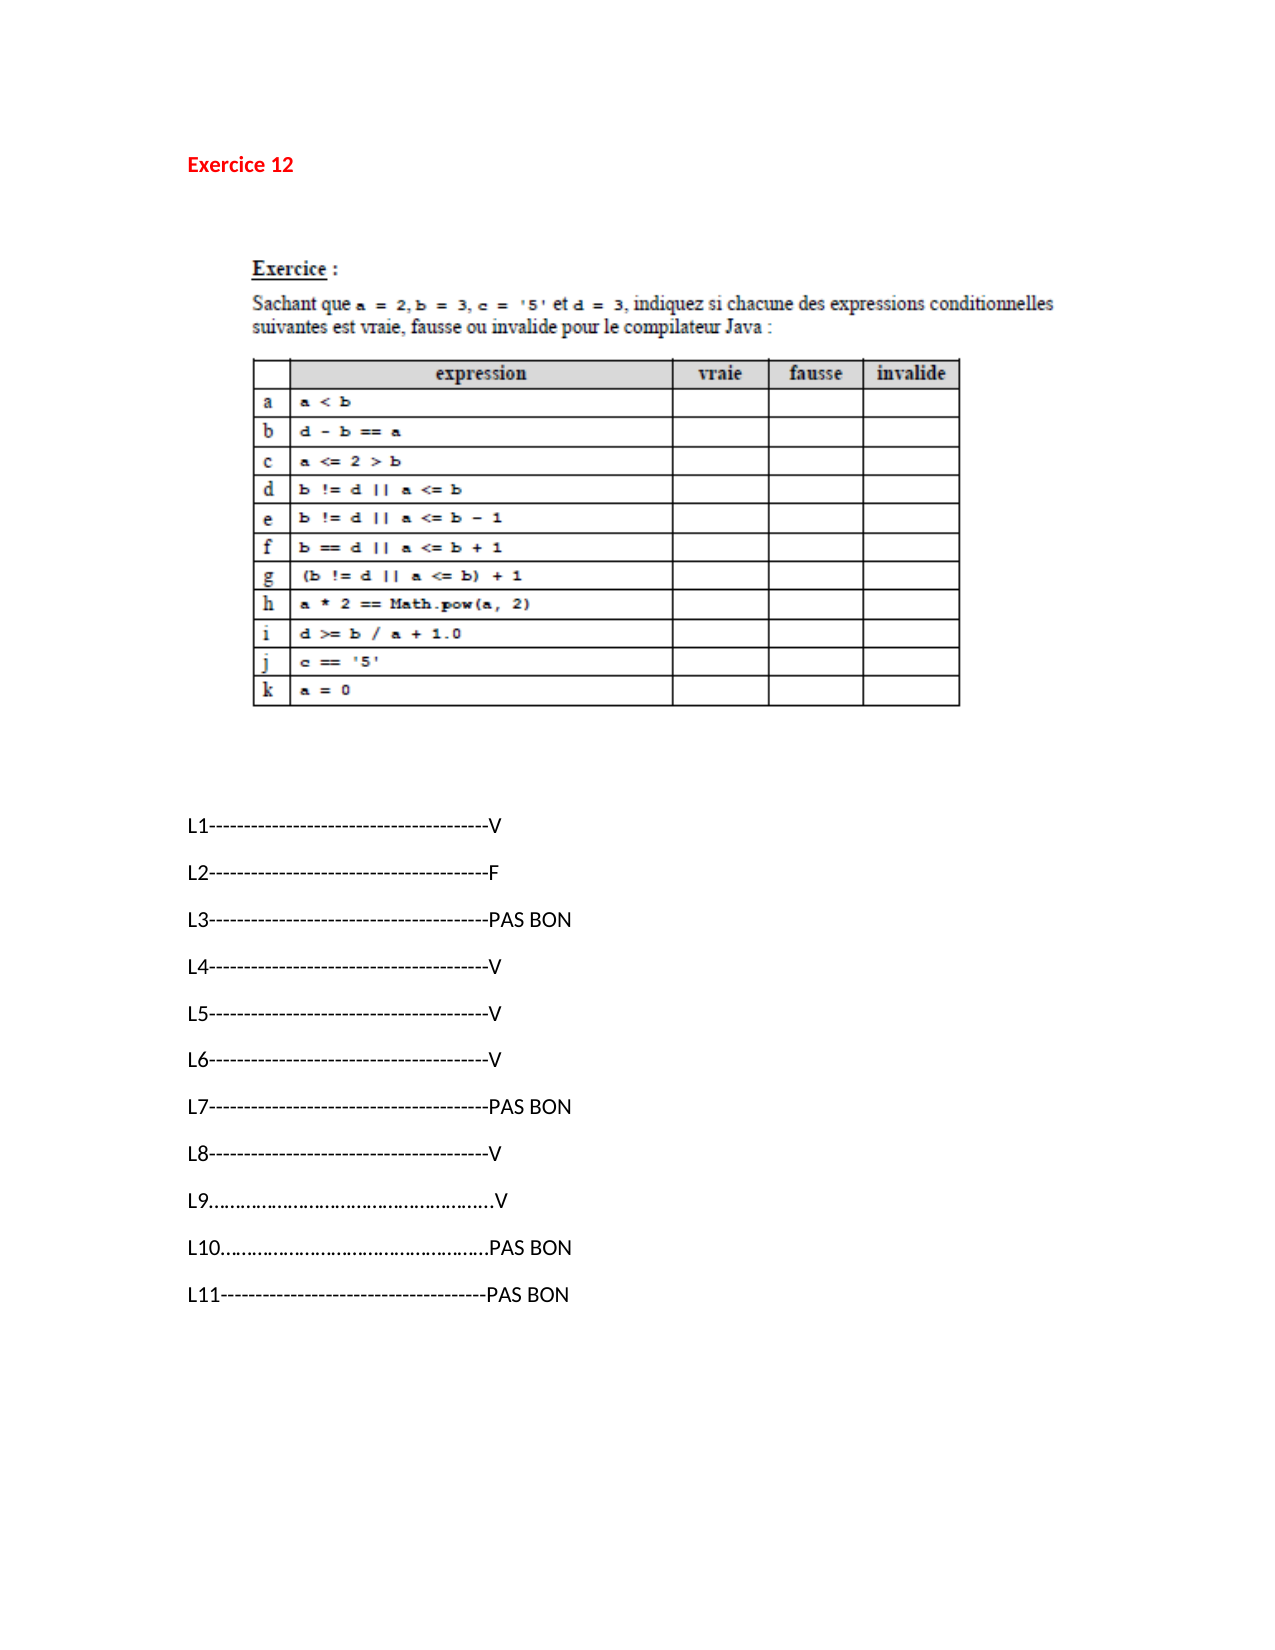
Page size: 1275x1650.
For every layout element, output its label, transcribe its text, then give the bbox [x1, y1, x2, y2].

text L8----------------------------------------V [187, 1139, 1087, 1167]
text L11--------------------------------------PAS BON [187, 1280, 1087, 1308]
text L9……………………………………………...V [187, 1186, 1087, 1214]
text L10……………………………………………PAS BON [187, 1233, 1087, 1261]
text L1----------------------------------------V [187, 811, 1087, 839]
text L6----------------------------------------V [187, 1046, 1087, 1074]
text L4----------------------------------------V [187, 952, 1087, 980]
text L5----------------------------------------V [187, 999, 1087, 1027]
text Exercice 12 [187, 150, 1087, 178]
text L2----------------------------------------F [187, 858, 1087, 886]
picture [187, 196, 1088, 793]
text L7----------------------------------------PAS BON [187, 1092, 1087, 1121]
text L3----------------------------------------PAS BON [187, 905, 1087, 933]
